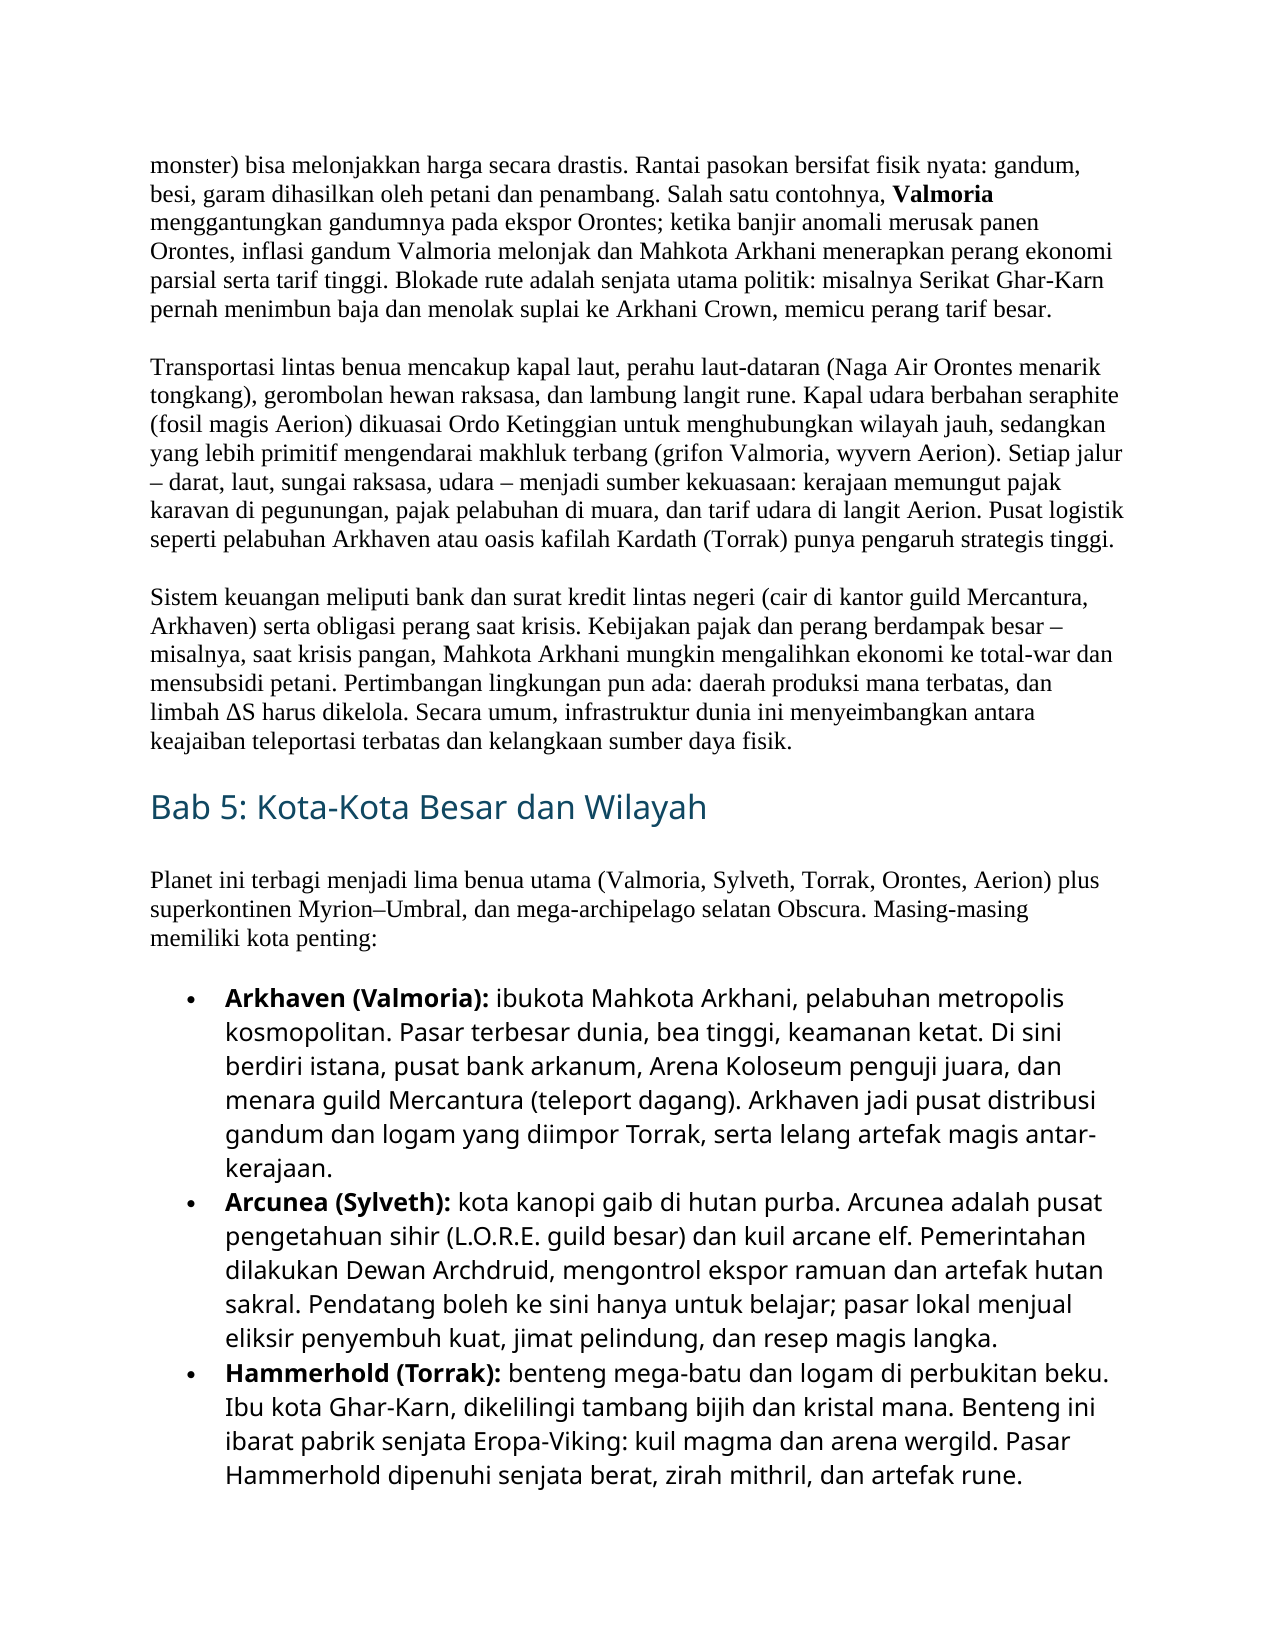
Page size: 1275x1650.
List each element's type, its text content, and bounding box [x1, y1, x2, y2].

text Planet ini terbagi menjadi lima benua utama (Valmoria, Sylveth, Torrak, Orontes, Aerion) plus superkontinen Myrion–Umbral, dan mega-archipelago selatan Obscura. Masing-masing memiliki kota penting: [150, 865, 1125, 951]
text Transportasi lintas benua mencakup kapal laut, perahu laut-dataran (Naga Air Orontes menarik tongkang), gerombolan hewan raksasa, dan lambung langit rune. Kapal udara berbahan seraphite (fosil magis Aerion) dikuasai Ordo Ketinggian untuk menghubungkan wilayah jauh, sedangkan yang lebih primitif mengendarai makhluk terbang (grifon Valmoria, wyvern Aerion). Setiap jalur – darat, laut, sungai raksasa, udara – menjadi sumber kekuasaan: kerajaan memungut pajak karavan di pegunungan, pajak pelabuhan di muara, dan tarif udara di langit Aerion. Pusat logistik seperti pelabuhan Arkhaven atau oasis kafilah Kardath (Torrak) punya pengaruh strategis tinggi. [150, 352, 1125, 553]
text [150, 150, 1125, 322]
list Arcunea (Sylveth): kota kanopi gaib di hutan purba. Arcunea adalah pusat pengetahuan sihir (L.O.R.E. guild besar) dan kuil arcane elf. Pemerintahan dilakukan Dewan Archdruid, mengontrol ekspor ramuan dan artefak hutan sakral. Pendatang boleh ke sini hanya untuk belajar; pasar lokal menjual eliksir penyembuh kuat, jimat pelindung, dan resep magis langka. [187, 1185, 1125, 1355]
list Arkhaven (Valmoria): ibukota Mahkota Arkhani, pelabuhan metropolis kosmopolitan. Pasar terbesar dunia, bea tinggi, keamanan ketat. Di sini berdiri istana, pusat bank arkanum, Arena Koloseum penguji juara, dan menara guild Mercantura (teleport dagang). Arkhaven jadi pusat distribusi gandum dan logam yang diimpor Torrak, serta lelang artefak magis antar-kerajaan. [187, 981, 1125, 1185]
list Hammerhold (Torrak): benteng mega-batu dan logam di perbukitan beku. Ibu kota Ghar-Karn, dikelilingi tambang bijih dan kristal mana. Benteng ini ibarat pabrik senjata Eropa-Viking: kuil magma dan arena wergild. Pasar Hammerhold dipenuhi senjata berat, zirah mithril, dan artefak rune. [187, 1355, 1125, 1491]
text Sistem keuangan meliputi bank dan surat kredit lintas negeri (cair di kantor guild Mercantura, Arkhaven) serta obligasi perang saat krisis. Kebijakan pajak dan perang berdampak besar – misalnya, saat krisis pangan, Mahkota Arkhani mungkin mengalihkan ekonomi ke total-war dan mensubsidi petani. Pertimbangan lingkungan pun ada: daerah produksi mana terbatas, dan limbah ΔS harus dikelola. Secara umum, infrastruktur dunia ini menyeimbangkan antara keajaiban teleportasi terbatas dan kelangkaan sumber daya fisik. [150, 582, 1125, 754]
subtitle Bab 5: Kota-Kota Besar dan Wilayah [150, 784, 1125, 829]
